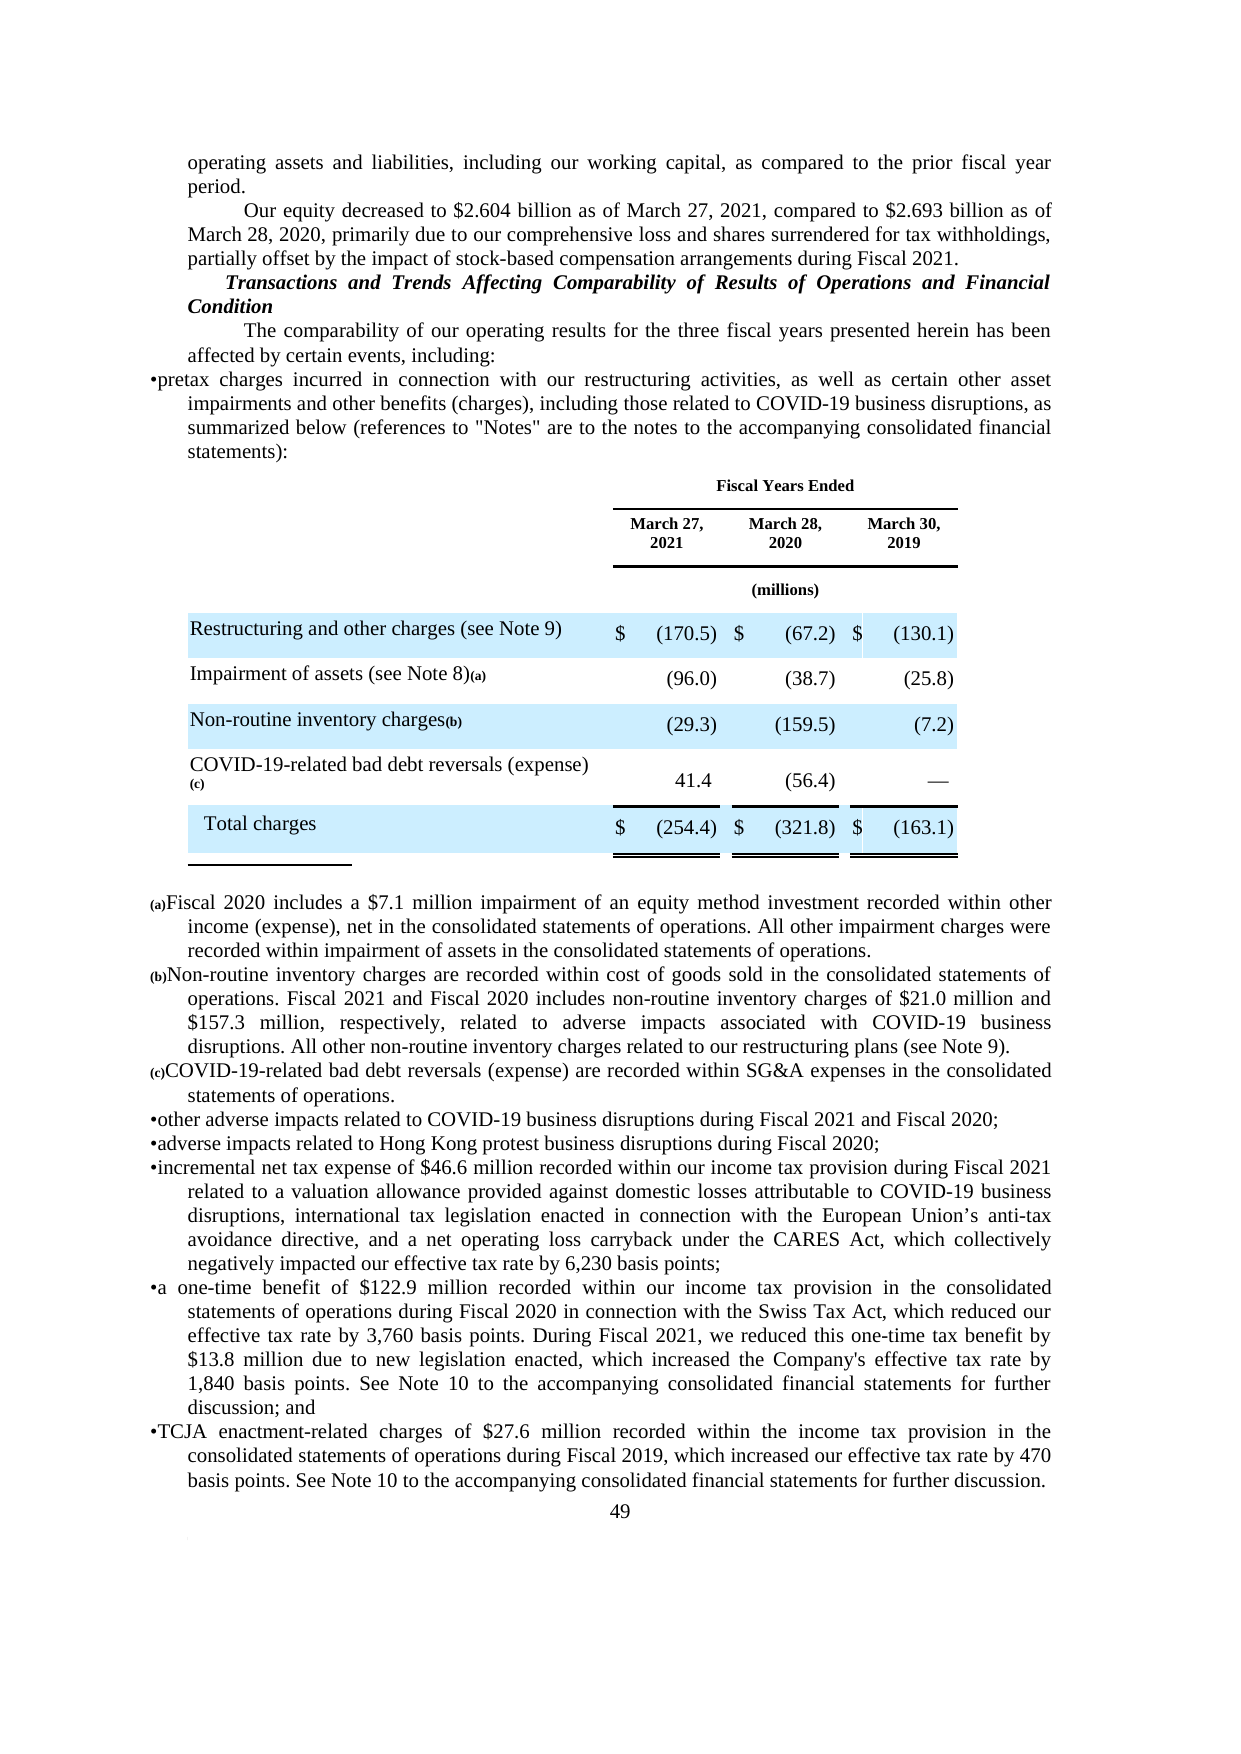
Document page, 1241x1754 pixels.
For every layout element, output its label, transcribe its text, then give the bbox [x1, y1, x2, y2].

text (b)Non-routine inventory charges are recorded within cost of goods sold in the consolidated statements of operations. Fiscal 2021 and Fiscal 2020 includes non-routine inventory charges of $21.0 million and $157.3 million, respectively, related to adverse impacts associated with COVID-19 business disruptions. All other non-routine inventory charges related to our restructuring plans (see Note 9). [150, 962, 1053, 1058]
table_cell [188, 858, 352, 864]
text (a)Fiscal 2020 includes a $7.1 million impairment of an equity method investment recorded within other income (expense), net in the consolidated statements of operations. All other impairment charges were recorded within impairment of assets in the consolidated statements of operations. [150, 890, 1053, 962]
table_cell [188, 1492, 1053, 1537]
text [187, 150, 1053, 198]
text •other adverse impacts related to COVID-19 business disruptions during Fiscal 2021 and Fiscal 2020; [150, 1107, 1053, 1131]
text •a one-time benefit of $122.9 million recorded within our income tax provision in the consolidated statements of operations during Fiscal 2020 in connection with the Swiss Tax Act, which reduced our effective tax rate by 3,760 basis points. During Fiscal 2021, we reduced this one-time tax benefit by $13.8 million due to new legislation enacted, which increased the Company's effective tax rate by 1,840 basis points. See Note 10 to the accompanying consolidated financial statements for further discussion; and [150, 1275, 1053, 1419]
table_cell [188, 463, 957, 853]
text (c)COVID-19-related bad debt reversals (expense) are recorded within SG&A expenses in the consolidated statements of operations. [150, 1058, 1053, 1107]
text •incremental net tax expense of $46.6 million recorded within our income tax provision during Fiscal 2021 related to a valuation allowance provided against domestic losses attributable to COVID-19 business disruptions, international tax legislation enacted in connection with the European Union’s anti-tax avoidance directive, and a net operating loss carryback under the CARES Act, which collectively negatively impacted our effective tax rate by 6,230 basis points; [150, 1155, 1053, 1275]
text •TCJA enactment-related charges of $27.6 million recorded within the income tax provision in the consolidated statements of operations during Fiscal 2019, which increased our effective tax rate by 470 basis points. See Note 10 to the accompanying consolidated financial statements for further discussion. [150, 1419, 1053, 1492]
text •adverse impacts related to Hong Kong protest business disruptions during Fiscal 2020; [150, 1131, 1053, 1155]
text •pretax charges incurred in connection with our restructuring activities, as well as certain other asset impairments and other benefits (charges), including those related to COVID-19 business disruptions, as summarized below (references to "Notes" are to the notes to the accompanying consolidated financial statements): [150, 367, 1053, 463]
text The comparability of our operating results for the three fiscal years presented herein has been affected by certain events, including: [187, 318, 1053, 367]
text Our equity decreased to $2.604 billion as of March 27, 2021, compared to $2.693 billion as of March 28, 2020, primarily due to our comprehensive loss and shares surrendered for tax withholdings, partially offset by the impact of stock-based compensation arrangements during Fiscal 2021. [187, 198, 1053, 270]
text Transactions and Trends Affecting Comparability of Results of Operations and Financial Condition [187, 270, 1053, 318]
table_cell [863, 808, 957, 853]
